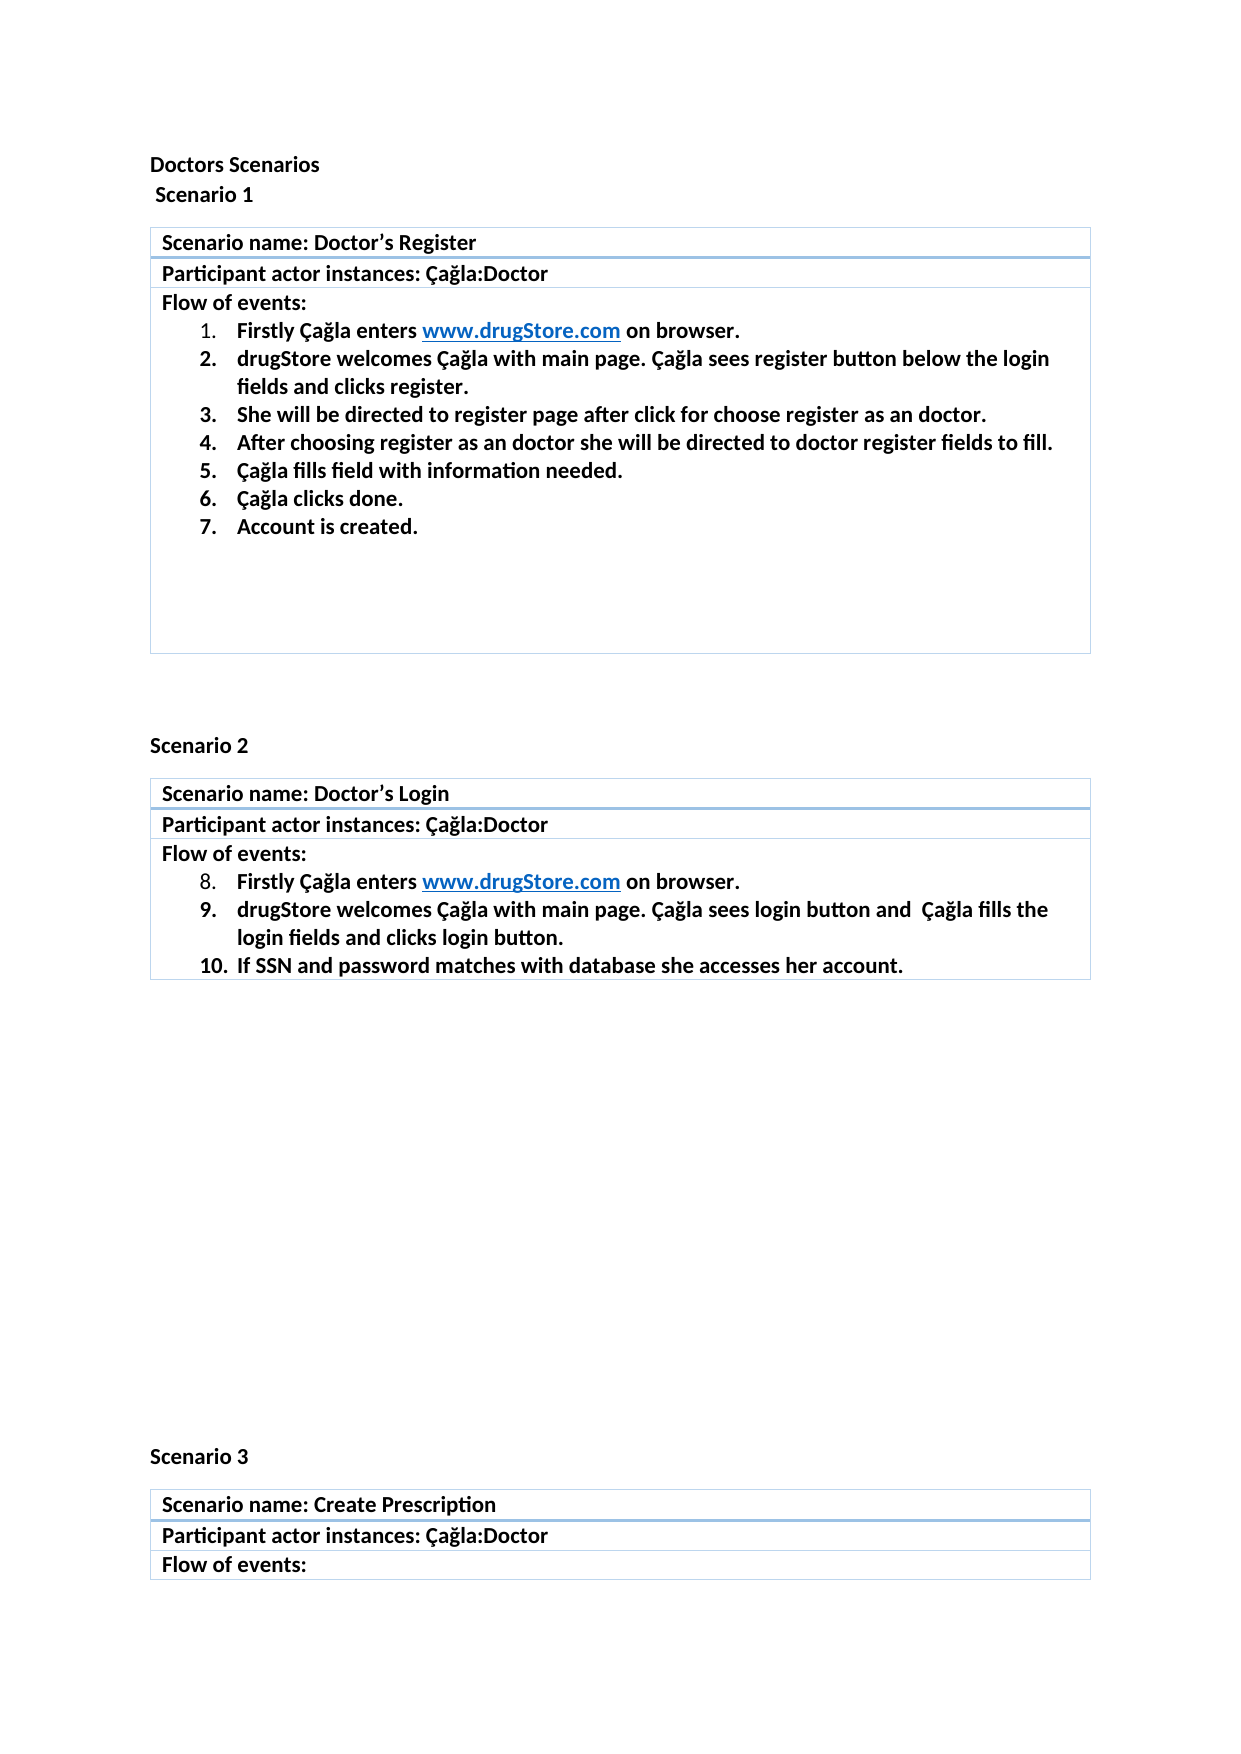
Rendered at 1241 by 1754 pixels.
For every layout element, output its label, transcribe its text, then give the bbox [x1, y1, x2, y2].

table_cell Flow of events: Firstly Çağla enters www.drugStore.com on browser. drugStore welcomes Çağla with main page. Çağla sees login button and Çağla fills the login fields and clicks login button. If SSN and password matches with database she accesses her account. [151, 839, 1090, 979]
table_header Scenario name: Doctor’s Login [151, 779, 1090, 807]
table_cell Participant actor instances: Çağla:Doctor [151, 259, 1090, 287]
table_cell Flow of events: Firstly Çağla enters www.drugStore.com on browser. drugStore welcomes Çağla with main page. Çağla sees register button below the login fields and clicks register. She will be directed to register page after click for choose register as an doctor. After choosing register as an doctor she will be directed to doctor register fields to fill. Çağla fills field with information needed. Çağla clicks done. Account is created. [151, 288, 1090, 653]
text Scenario 2 [150, 731, 1090, 759]
table_header Scenario name: Create Prescription [151, 1490, 1090, 1518]
text Scenario 3 [150, 1442, 1090, 1471]
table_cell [151, 1551, 1090, 1579]
table_cell Participant actor instances: Çağla:Doctor [151, 810, 1090, 838]
table_cell Participant actor instances: Çağla:Doctor [151, 1522, 1090, 1549]
text Doctors Scenarios Scenario 1 [150, 150, 1090, 208]
table_header Scenario name: Doctor’s Register [151, 228, 1090, 256]
